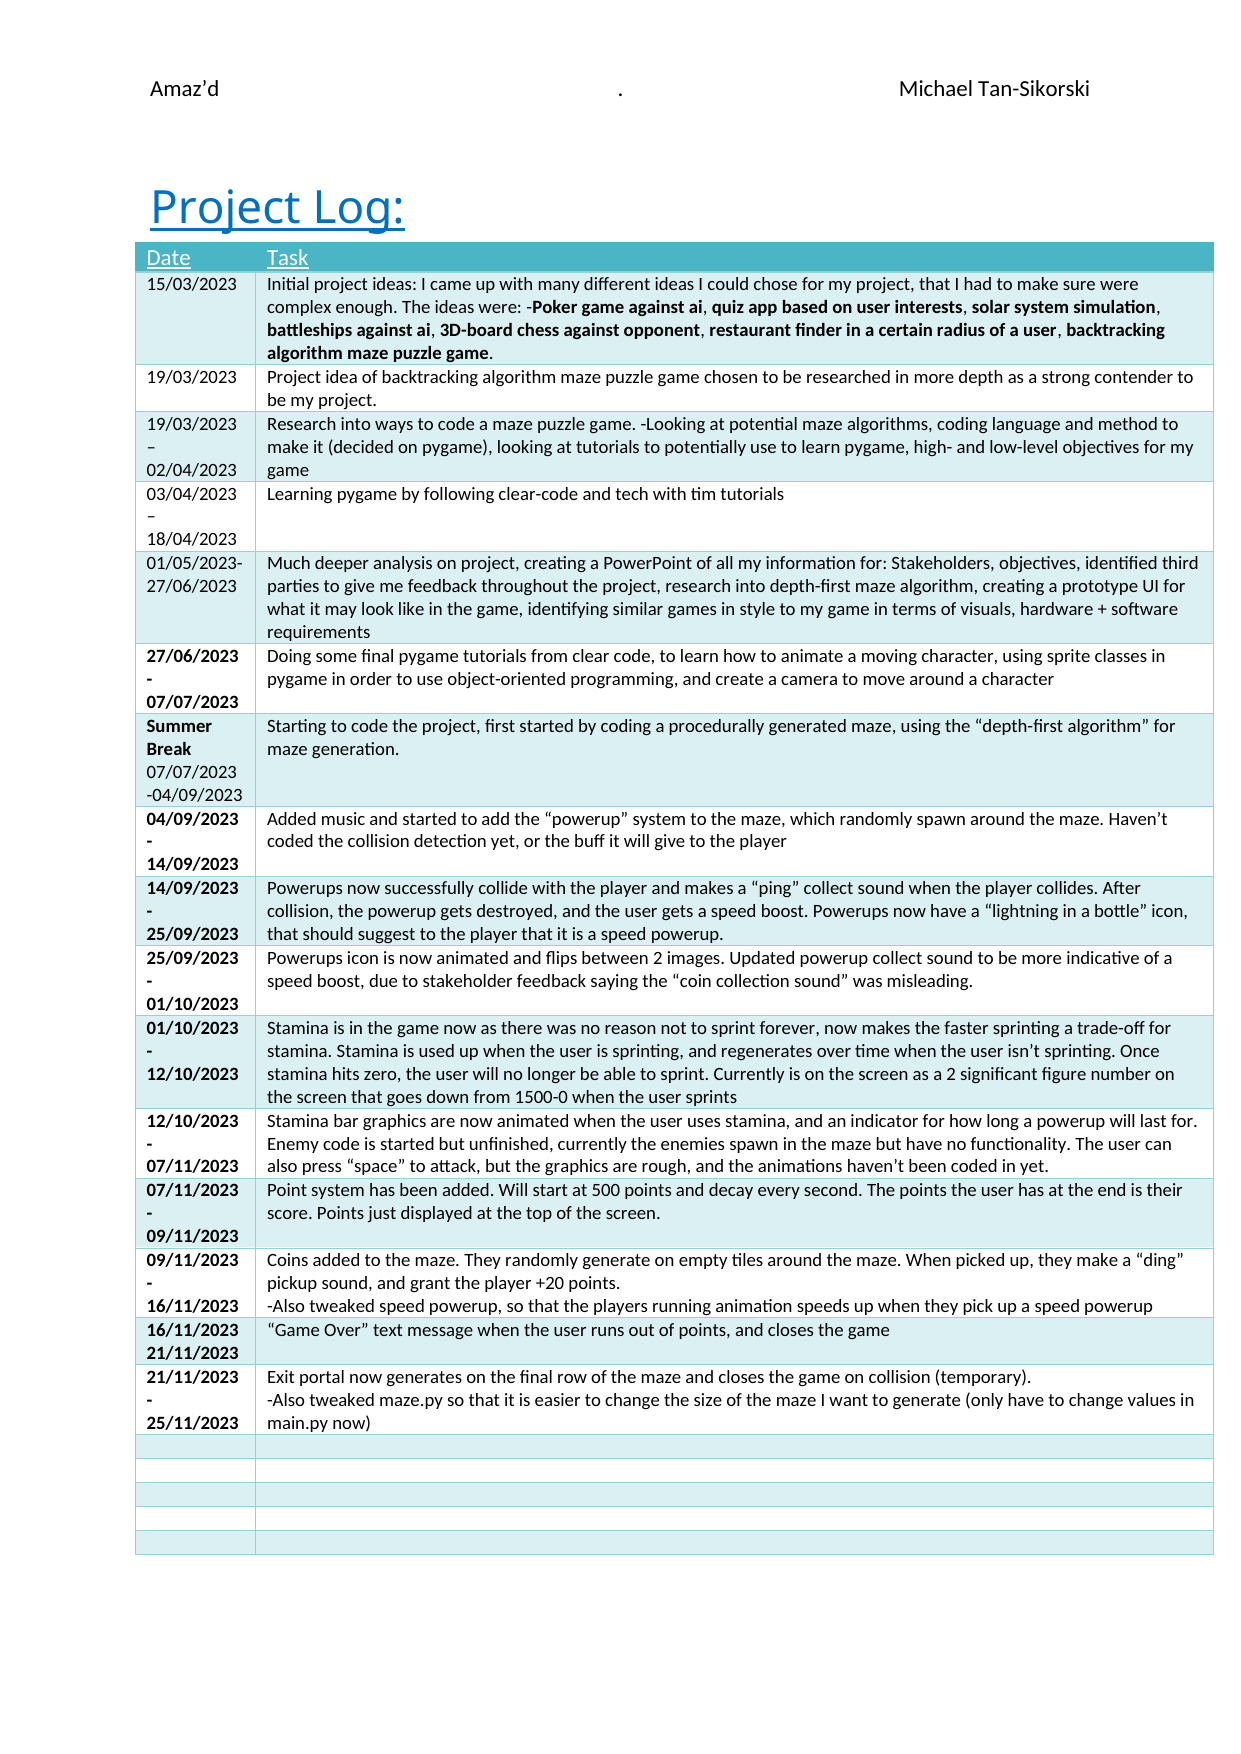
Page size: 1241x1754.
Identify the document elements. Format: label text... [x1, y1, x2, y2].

table_cell 16/11/2023 21/11/2023 [136, 1318, 255, 1364]
table_cell 27/06/2023- 07/07/2023 [136, 644, 255, 713]
table_cell Powerups icon is now animated and flips between 2 images. Updated powerup collect sound to be more indicative of a speed boost, due to stakeholder feedback saying the “coin collection sound” was misleading. [256, 946, 1213, 1015]
table_cell Much deeper analysis on project, creating a PowerPoint of all my information for: Stakeholders, objectives, identified third parties to give me feedback throughout the project, research into depth-first maze algorithm, creating a prototype UI for what it may look like in the game, identifying similar games in style to my game in terms of visuals, hardware + software requirements [256, 552, 1213, 643]
table_cell Research into ways to code a maze puzzle game. -Looking at potential maze algorithms, coding language and method to make it (decided on pygame), looking at tutorials to potentially use to learn pygame, high- and low-level objectives for my game [256, 412, 1213, 481]
table_cell [256, 1483, 1213, 1506]
table_header Date [136, 243, 255, 271]
subtitle Project Log: [150, 175, 1090, 237]
table_cell 09/11/2023-16/11/2023 [136, 1249, 255, 1317]
table_cell 03/04/2023 – 18/04/2023 [136, 482, 255, 551]
table_cell [136, 1435, 255, 1458]
table_cell Coins added to the maze. They randomly generate on empty tiles around the maze. When picked up, they make a “ding” pickup sound, and grant the player +20 points. -Also tweaked speed powerup, so that the players running animation speeds up when they pick up a speed powerup [256, 1249, 1213, 1317]
table_cell Stamina is in the game now as there was no reason not to sprint forever, now makes the faster sprinting a trade-off for stamina. Stamina is used up when the user is sprinting, and regenerates over time when the user isn’t sprinting. Once stamina hits zero, the user will no longer be able to sprint. Currently is on the screen as a 2 significant figure number on the screen that goes down from 1500-0 when the user sprints [256, 1016, 1213, 1108]
table_cell Point system has been added. Will start at 500 points and decay every second. The points the user has at the end is their score. Points just displayed at the top of the screen. [256, 1179, 1213, 1247]
table_cell [136, 1483, 255, 1506]
table_cell 12/10/2023-07/11/2023 [136, 1109, 255, 1178]
table_cell [256, 1435, 1213, 1458]
table_cell [256, 1531, 1213, 1554]
table_cell Powerups now successfully collide with the player and makes a “ping” collect sound when the player collides. After collision, the powerup gets destroyed, and the user gets a speed boost. Powerups now have a “lightning in a bottle” icon, that should suggest to the player that it is a speed powerup. [256, 877, 1213, 945]
table_cell 19/03/2023 – 02/04/2023 [136, 412, 255, 481]
table_cell [136, 1531, 255, 1554]
table_cell Doing some final pygame tutorials from clear code, to learn how to animate a moving character, using sprite classes in pygame in order to use object-oriented programming, and create a camera to move around a character [256, 644, 1213, 713]
table_header Task [256, 243, 1213, 271]
table_cell Added music and started to add the “powerup” system to the maze, which randomly spawn around the maze. Haven’t coded the collision detection yet, or the buff it will give to the player [256, 807, 1213, 876]
table_cell Project idea of backtracking algorithm maze puzzle game chosen to be researched in more depth as a strong contender to be my project. [256, 365, 1213, 411]
table_cell 15/03/2023 [136, 273, 255, 364]
table_cell 01/05/2023-27/06/2023 [136, 552, 255, 643]
table_cell 04/09/2023-14/09/2023 [136, 807, 255, 876]
table_cell [256, 1459, 1213, 1482]
table_cell 07/11/2023-09/11/2023 [136, 1179, 255, 1247]
table_cell 19/03/2023 [136, 365, 255, 411]
table_cell 14/09/2023-25/09/2023 [136, 877, 255, 945]
table_cell 21/11/2023-25/11/2023 [136, 1365, 255, 1434]
table_cell [136, 1507, 255, 1530]
table_cell 25/09/2023-01/10/2023 [136, 946, 255, 1015]
table_cell Learning pygame by following clear-code and tech with tim tutorials [256, 482, 1213, 551]
table_cell “Game Over” text message when the user runs out of points, and closes the game [256, 1318, 1213, 1364]
table_cell Stamina bar graphics are now animated when the user uses stamina, and an indicator for how long a powerup will last for. Enemy code is started but unfinished, currently the enemies spawn in the maze but have no functionality. The user can also press “space” to attack, but the graphics are rough, and the animations haven’t been coded in yet. [256, 1109, 1213, 1178]
table_cell Summer Break 07/07/2023 -04/09/2023 [136, 714, 255, 806]
table_cell [256, 1507, 1213, 1530]
table_cell Exit portal now generates on the final row of the maze and closes the game on collision (temporary). -Also tweaked maze.py so that it is easier to change the size of the maze I want to generate (only have to change values in main.py now) [256, 1365, 1213, 1434]
table_cell Initial project ideas: I came up with many different ideas I could chose for my project, that I had to make sure were complex enough. The ideas were: -Poker game against ai, quiz app based on user interests, solar system simulation, battleships against ai, 3D-board chess against opponent, restaurant finder in a certain radius of a user, backtracking algorithm maze puzzle game. [256, 273, 1213, 364]
table_cell [136, 1459, 255, 1482]
table_cell Starting to code the project, first started by coding a procedurally generated maze, using the “depth-first algorithm” for maze generation. [256, 714, 1213, 806]
table_cell 01/10/2023-12/10/2023 [136, 1016, 255, 1108]
